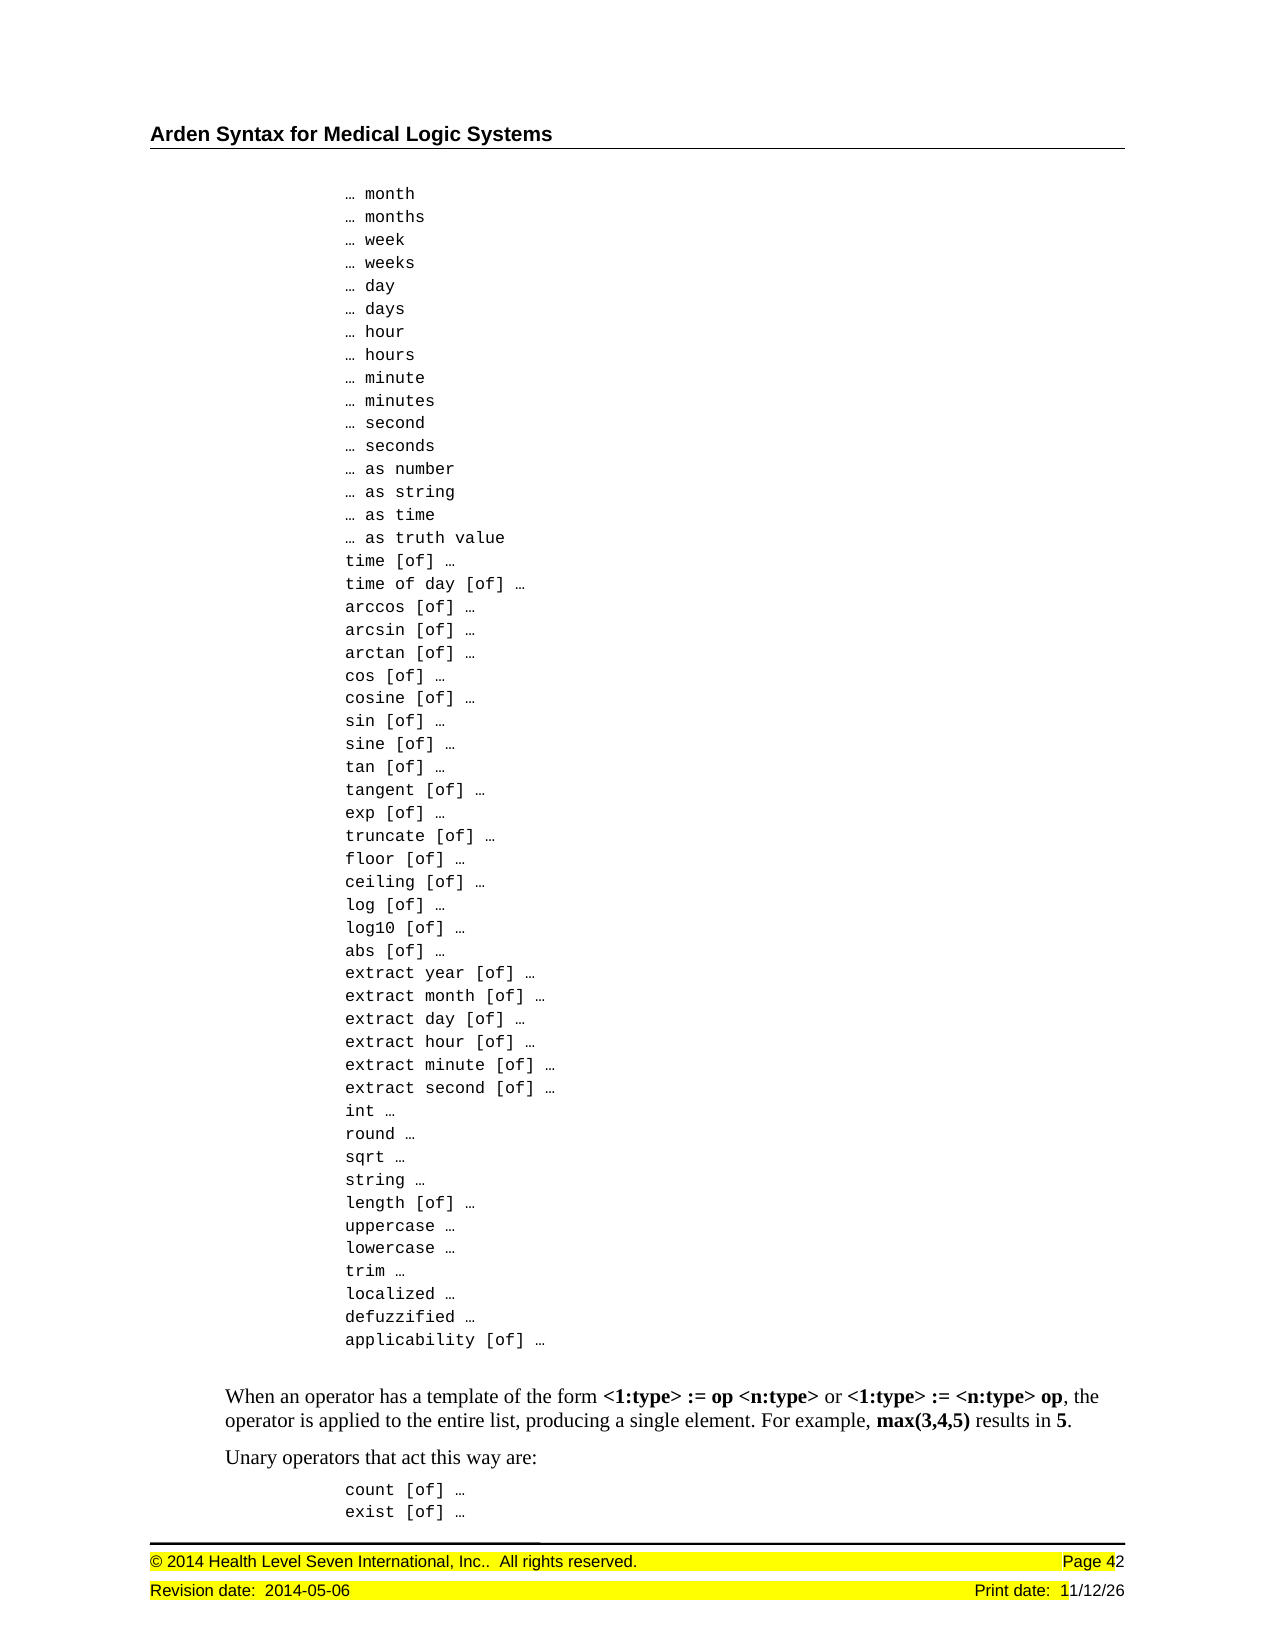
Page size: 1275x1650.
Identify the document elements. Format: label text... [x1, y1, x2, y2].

text … days [345, 301, 1125, 318]
text round … [345, 1126, 1125, 1143]
text int … [345, 1103, 1125, 1120]
text arccos [of] … [345, 599, 1125, 616]
text exp [of] … [345, 805, 1125, 822]
text … day [345, 278, 1125, 295]
text string … [345, 1172, 1125, 1188]
text localized … [345, 1286, 1125, 1303]
text floor [of] … [345, 851, 1125, 868]
text trim … [345, 1263, 1125, 1280]
text … as number [345, 461, 1125, 478]
text tangent [of] … [345, 782, 1125, 799]
text … as string [345, 484, 1125, 501]
text … second [345, 416, 1125, 432]
text applicability [of] … [345, 1332, 1125, 1349]
text log [of] … [345, 897, 1125, 913]
text When an operator has a template of the form <1:type> := op <n:type> or <1:type> := <n:type> op, the operator is applied to the entire list, producing a single element. For example, max(3,4,5) results in 5. [225, 1384, 1125, 1432]
text abs [of] … [345, 943, 1125, 959]
text … hours [345, 347, 1125, 363]
text … week [345, 232, 1125, 249]
text lowercase … [345, 1241, 1125, 1257]
text … seconds [345, 438, 1125, 455]
text count [of] … [345, 1482, 1125, 1498]
text uppercase … [345, 1218, 1125, 1234]
text … hour [345, 324, 1125, 341]
text sin [of] … [345, 713, 1125, 730]
text ceiling [of] … [345, 874, 1125, 891]
text sine [of] … [345, 736, 1125, 753]
text … months [345, 209, 1125, 226]
text extract day [of] … [345, 1011, 1125, 1028]
text tan [of] … [345, 759, 1125, 776]
text cosine [of] … [345, 691, 1125, 707]
text sqrt … [345, 1149, 1125, 1166]
text arcsin [of] … [345, 622, 1125, 638]
text extract hour [of] … [345, 1034, 1125, 1051]
text extract minute [of] … [345, 1057, 1125, 1074]
text truncate [of] … [345, 828, 1125, 845]
text Unary operators that act this way are: [225, 1445, 1125, 1469]
text … as time [345, 507, 1125, 524]
text extract second [of] … [345, 1080, 1125, 1097]
text arctan [of] … [345, 645, 1125, 661]
text … minute [345, 370, 1125, 386]
text … as truth value [345, 530, 1125, 547]
text extract month [of] … [345, 988, 1125, 1005]
text … weeks [345, 255, 1125, 272]
text defuzzified … [345, 1309, 1125, 1326]
text … minutes [345, 393, 1125, 409]
text … month [345, 186, 1125, 203]
text length [of] … [345, 1195, 1125, 1211]
text log10 [of] … [345, 920, 1125, 936]
text cos [of] … [345, 668, 1125, 684]
text time of day [of] … [345, 576, 1125, 593]
text time [of] … [345, 553, 1125, 570]
text extract year [of] … [345, 966, 1125, 982]
text exist [of] … [345, 1504, 1125, 1521]
